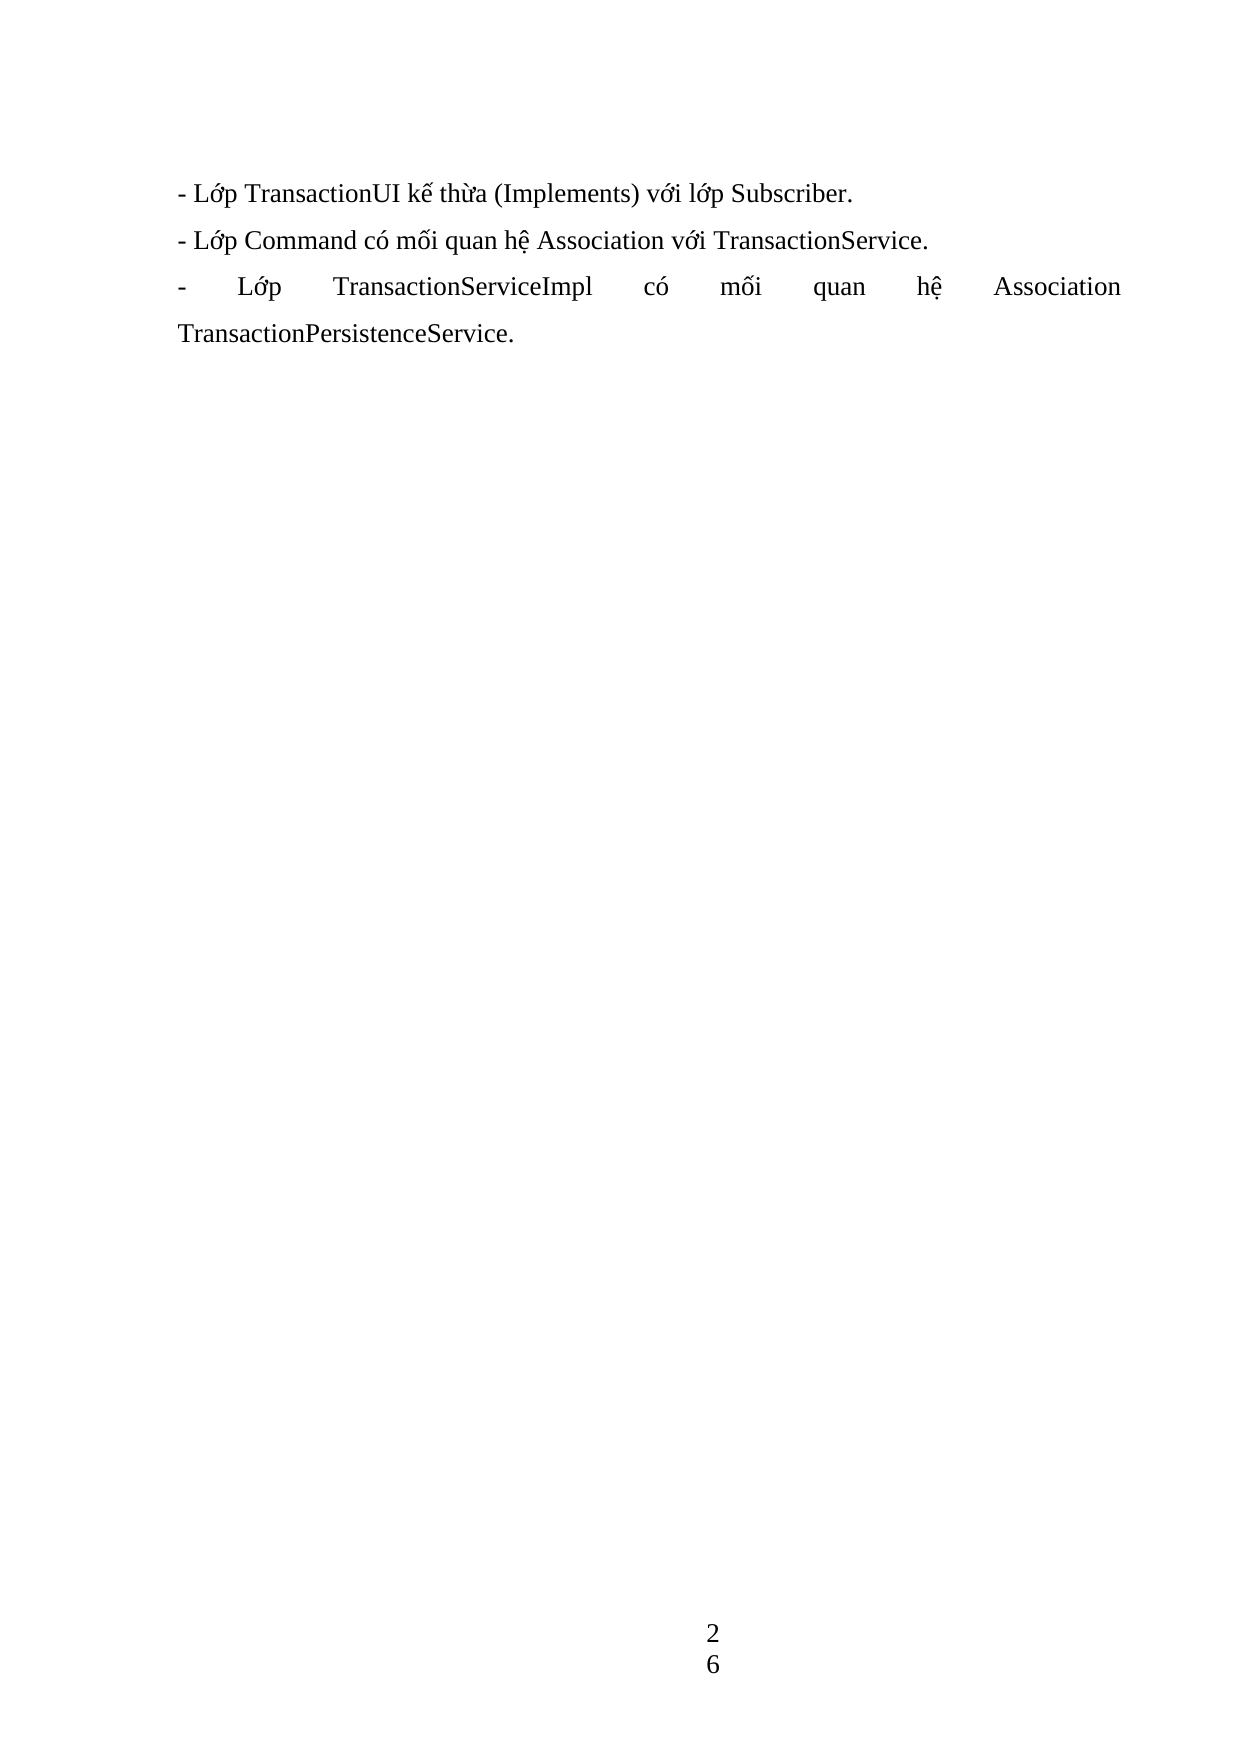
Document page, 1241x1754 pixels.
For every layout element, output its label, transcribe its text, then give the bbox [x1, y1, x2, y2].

text - Lớp TransactionServiceImpl có mối quan hệ Association TransactionPersistenceService. [177, 271, 1122, 348]
text - Lớp Command có mối quan hệ Association với TransactionService. [177, 224, 1122, 255]
text - Lớp TransactionUI kế thừa (Implements) với lớp Subscriber. [177, 177, 1122, 208]
